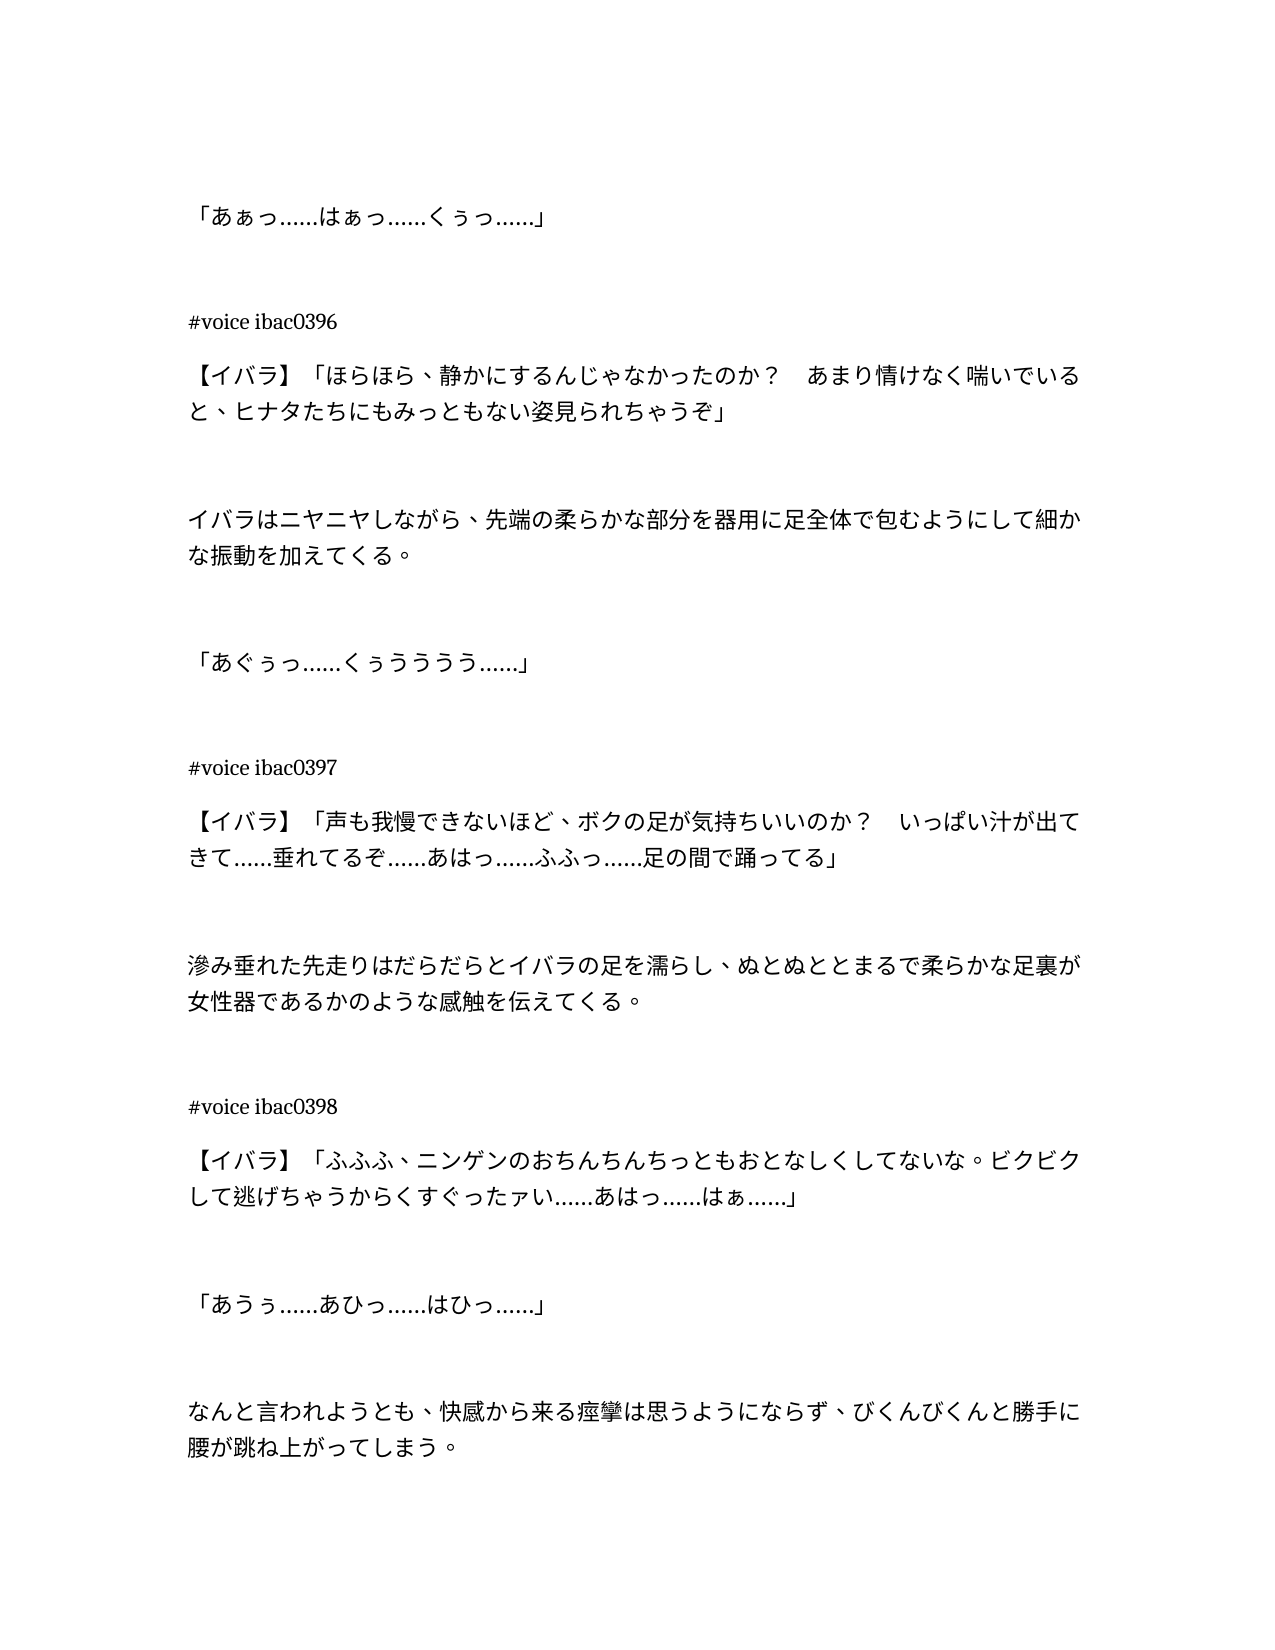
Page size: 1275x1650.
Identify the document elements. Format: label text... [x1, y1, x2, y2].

text イバラはニヤニヤしながら、先端の柔らかな部分を器用に足全体で包むようにして細かな振動を加えてくる。 [187, 504, 1087, 571]
text 【イバラ】「声も我慢できないほど、ボクの足が気持ちいいのか？ いっぱい汁が出てきて……垂れてるぞ……あはっ……ふふっ……足の間で踊ってる」 [187, 806, 1087, 873]
text 「あぁっ……はぁっ……くぅっ……」 [187, 201, 1087, 232]
text 【イバラ】「ふふふ、ニンゲンのおちんちんちっともおとなしくしてないな。ビクビクして逃げちゃうからくすぐったァい……あはっ……はぁ……」 [187, 1145, 1087, 1212]
text 【イバラ】「ほらほら、静かにするんじゃなかったのか？ あまり情けなく喘いでいると、ヒナタたちにもみっともない姿見られちゃうぞ」 [187, 360, 1087, 427]
text なんと言われようとも、快感から来る痙攣は思うようにならず、びくんびくんと勝手に腰が跳ね上がってしまう。 [187, 1396, 1087, 1463]
text #voice ibac0396 [187, 309, 1087, 335]
text 滲み垂れた先走りはだらだらとイバラの足を濡らし、ぬとぬととまるで柔らかな足裏が女性器であるかのような感触を伝えてくる。 [187, 950, 1087, 1017]
text #voice ibac0397 [187, 755, 1087, 782]
text 「あうぅ……あひっ……はひっ……」 [187, 1288, 1087, 1320]
text #voice ibac0398 [187, 1094, 1087, 1120]
text 「あぐぅっ……くぅうううう……」 [187, 647, 1087, 679]
